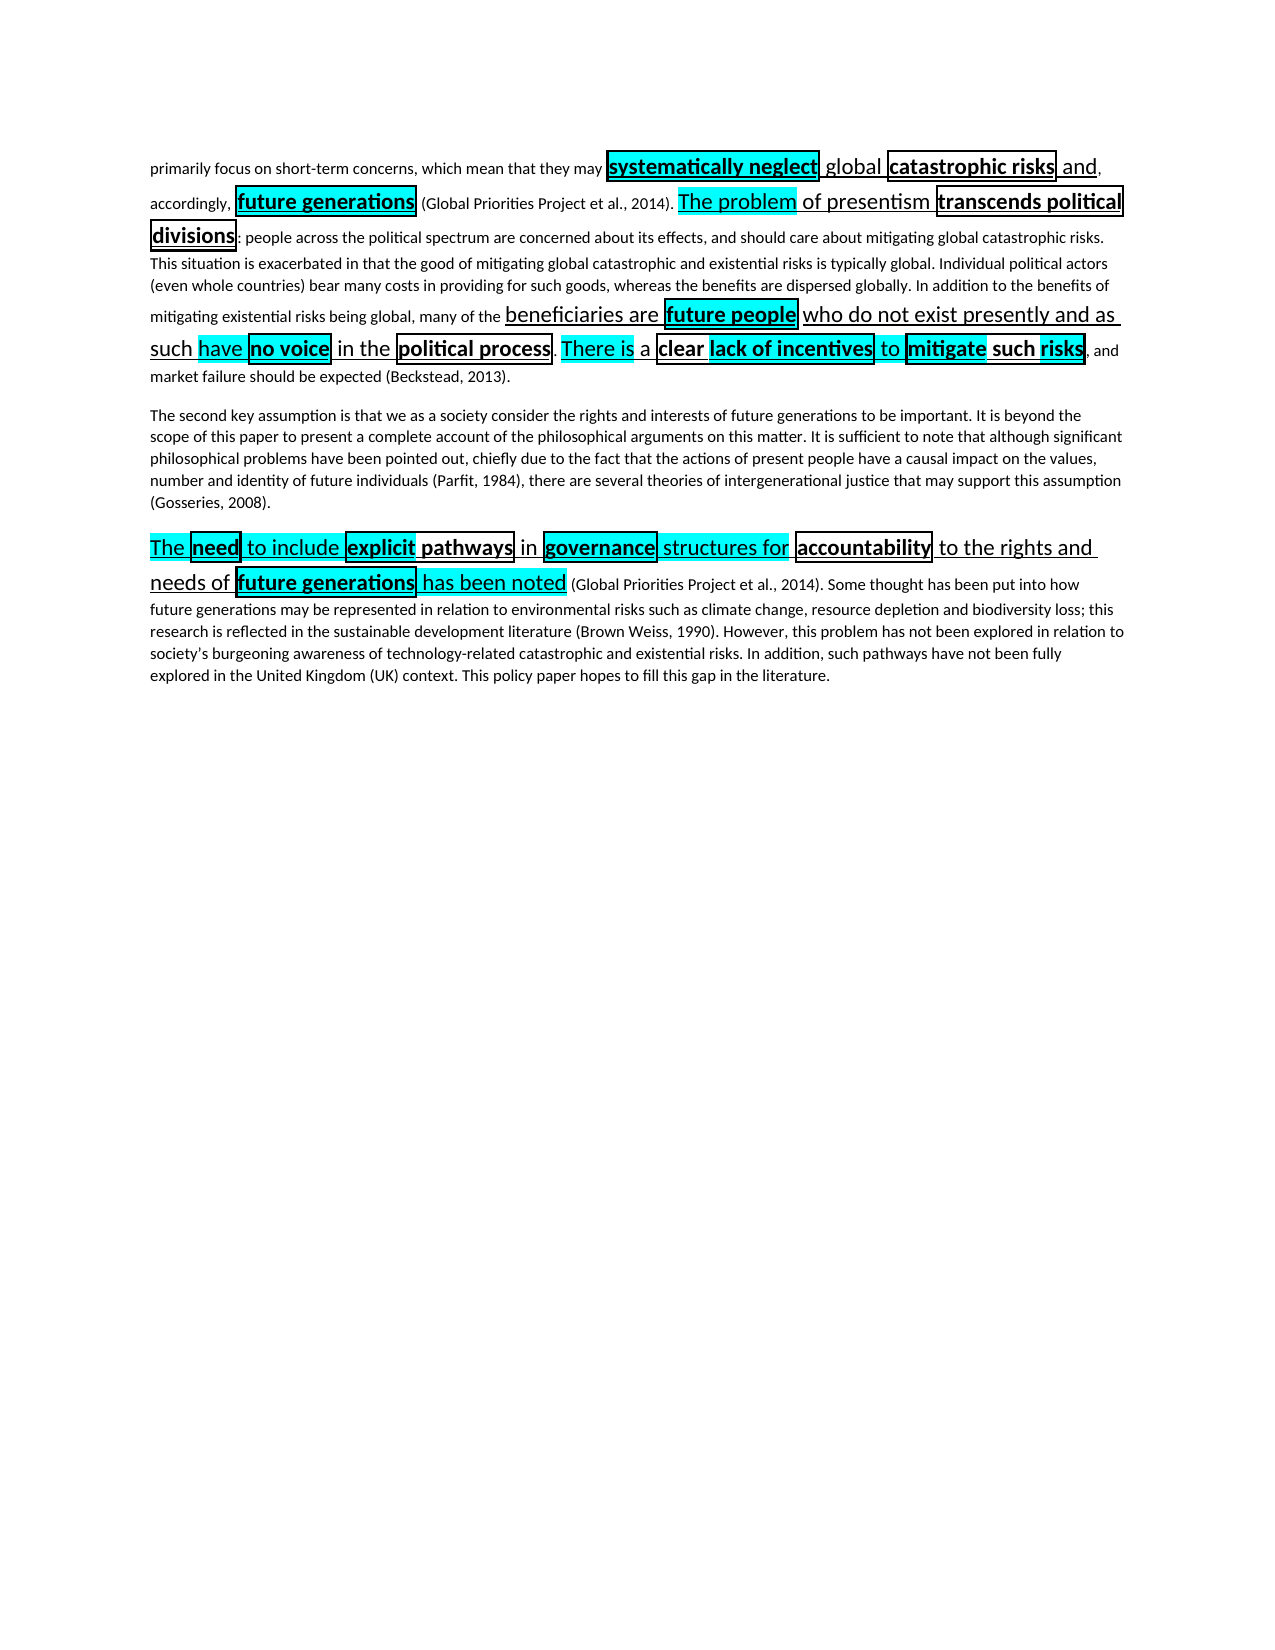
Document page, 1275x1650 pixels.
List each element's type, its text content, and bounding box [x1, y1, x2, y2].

text The second key assumption is that we as a society consider the rights and interests of future generations to be important. It is beyond the scope of this paper to present a complete account of the philosophical arguments on this matter. It is sufficient to note that although significant philosophical problems have been pointed out, chiefly due to the fact that the actions of present people have a causal impact on the values, number and identity of future individuals (Parfit, 1984), there are several theories of intergenerational justice that may support this assumption (Gosseries, 2008). [150, 405, 1125, 513]
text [150, 150, 1125, 387]
text The need to include explicit pathways in governance structures for accountability to the rights and needs of future generations has been noted (Global Priorities Project et al., 2014). Some thought has been put into how future generations may be represented in relation to environmental risks such as climate change, resource depletion and biodiversity loss; this research is reflected in the sustainable development literature (Brown Weiss, 1990). However, this problem has not been explored in relation to society’s burgeoning awareness of technology-related catastrophic and existential risks. In addition, such pathways have not been fully explored in the United Kingdom (UK) context. This policy paper hopes to fill this gap in the literature. [150, 531, 1125, 685]
